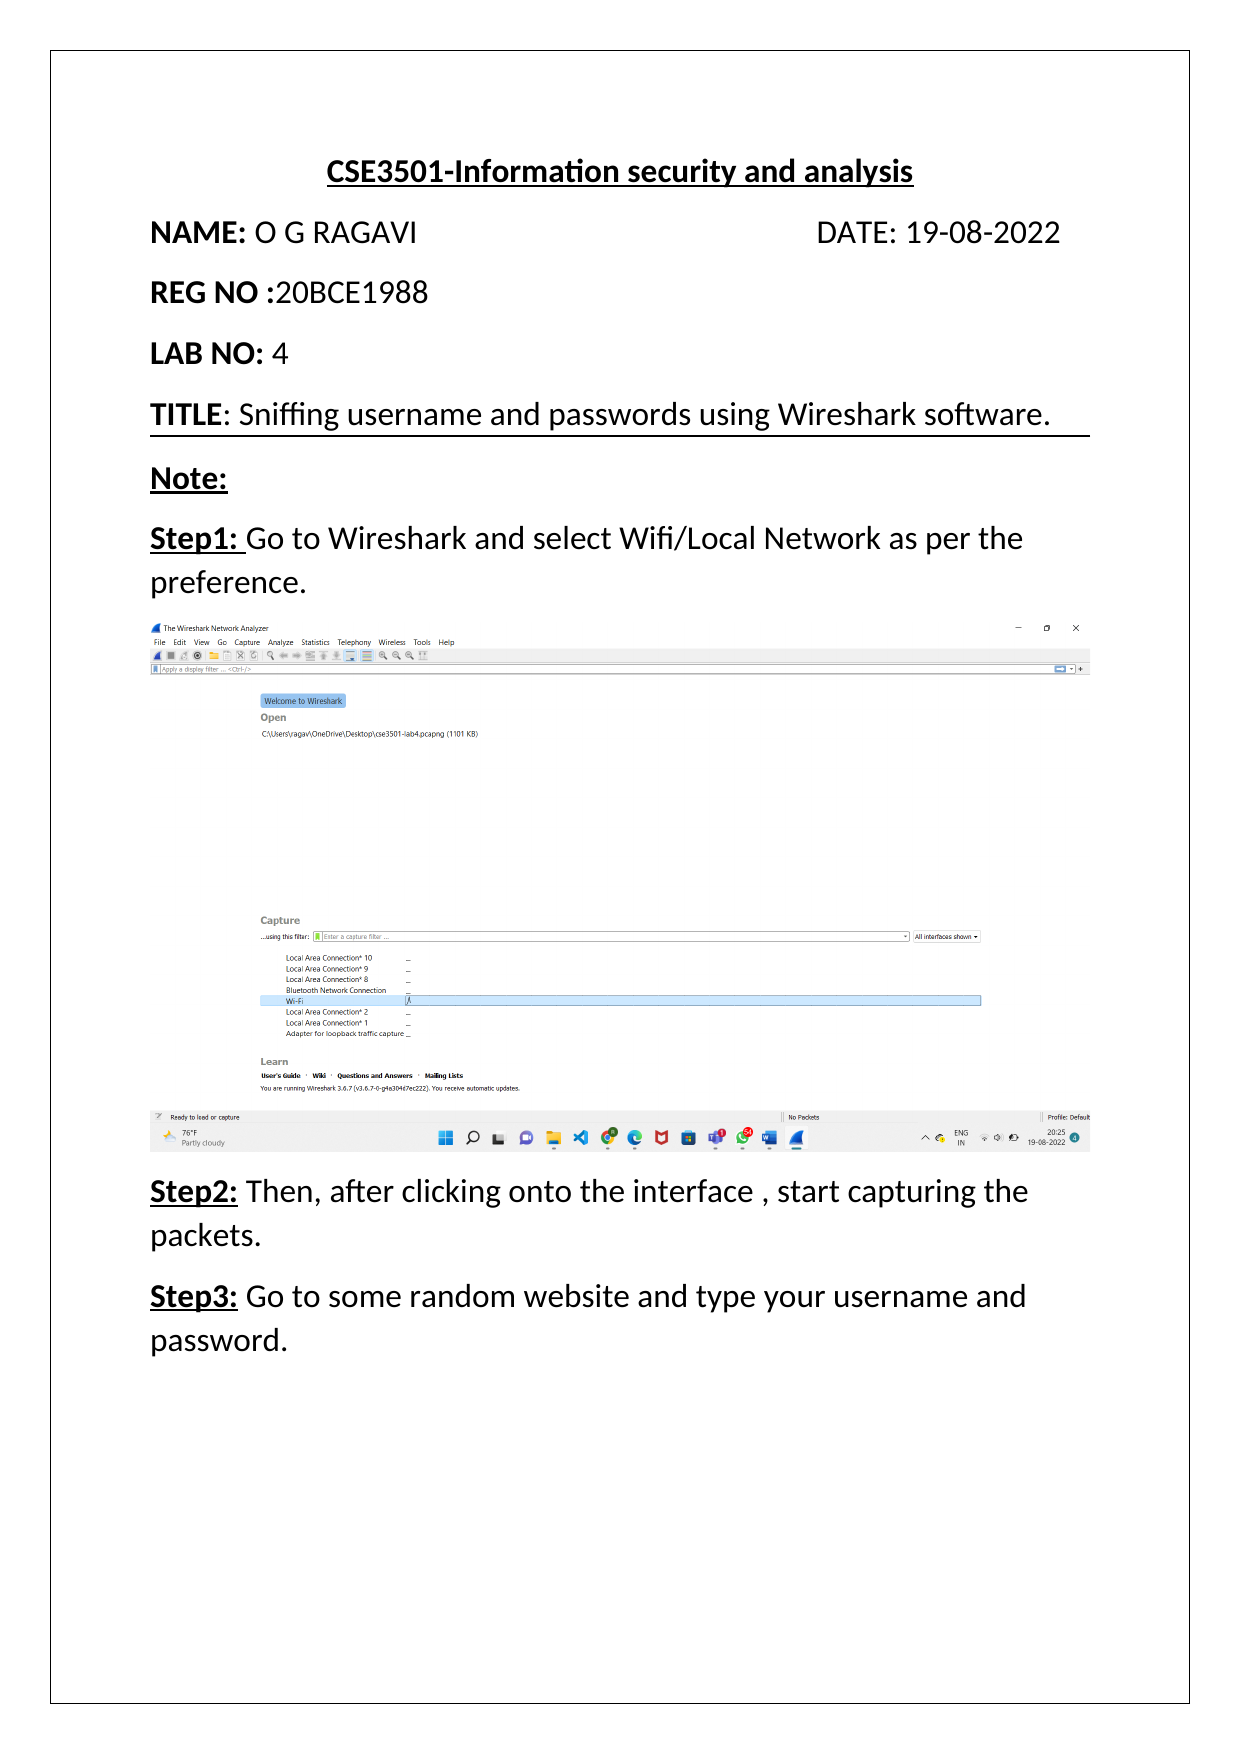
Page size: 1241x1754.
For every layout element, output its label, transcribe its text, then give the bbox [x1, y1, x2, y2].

text LAB NO: 4 [150, 332, 1090, 373]
text NAME: O G RAGAVI DATE: 19-08-2022 [150, 211, 1090, 251]
text Step3: Go to some random website and type your username and password. [150, 1274, 1090, 1359]
text REG NO :20BCE1988 [150, 271, 1090, 312]
picture [150, 622, 1091, 1152]
text Step1: Go to Wireshark and select Wifi/Local Network as per the preference. [150, 517, 1090, 602]
text CSE3501-Information security and analysis [150, 150, 1090, 191]
text Note: [150, 457, 1090, 497]
text Step2: Then, after clicking onto the interface , start capturing the packets. [150, 1170, 1090, 1255]
text TITLE: Sniffing username and passwords using Wireshark software. [150, 392, 1090, 435]
